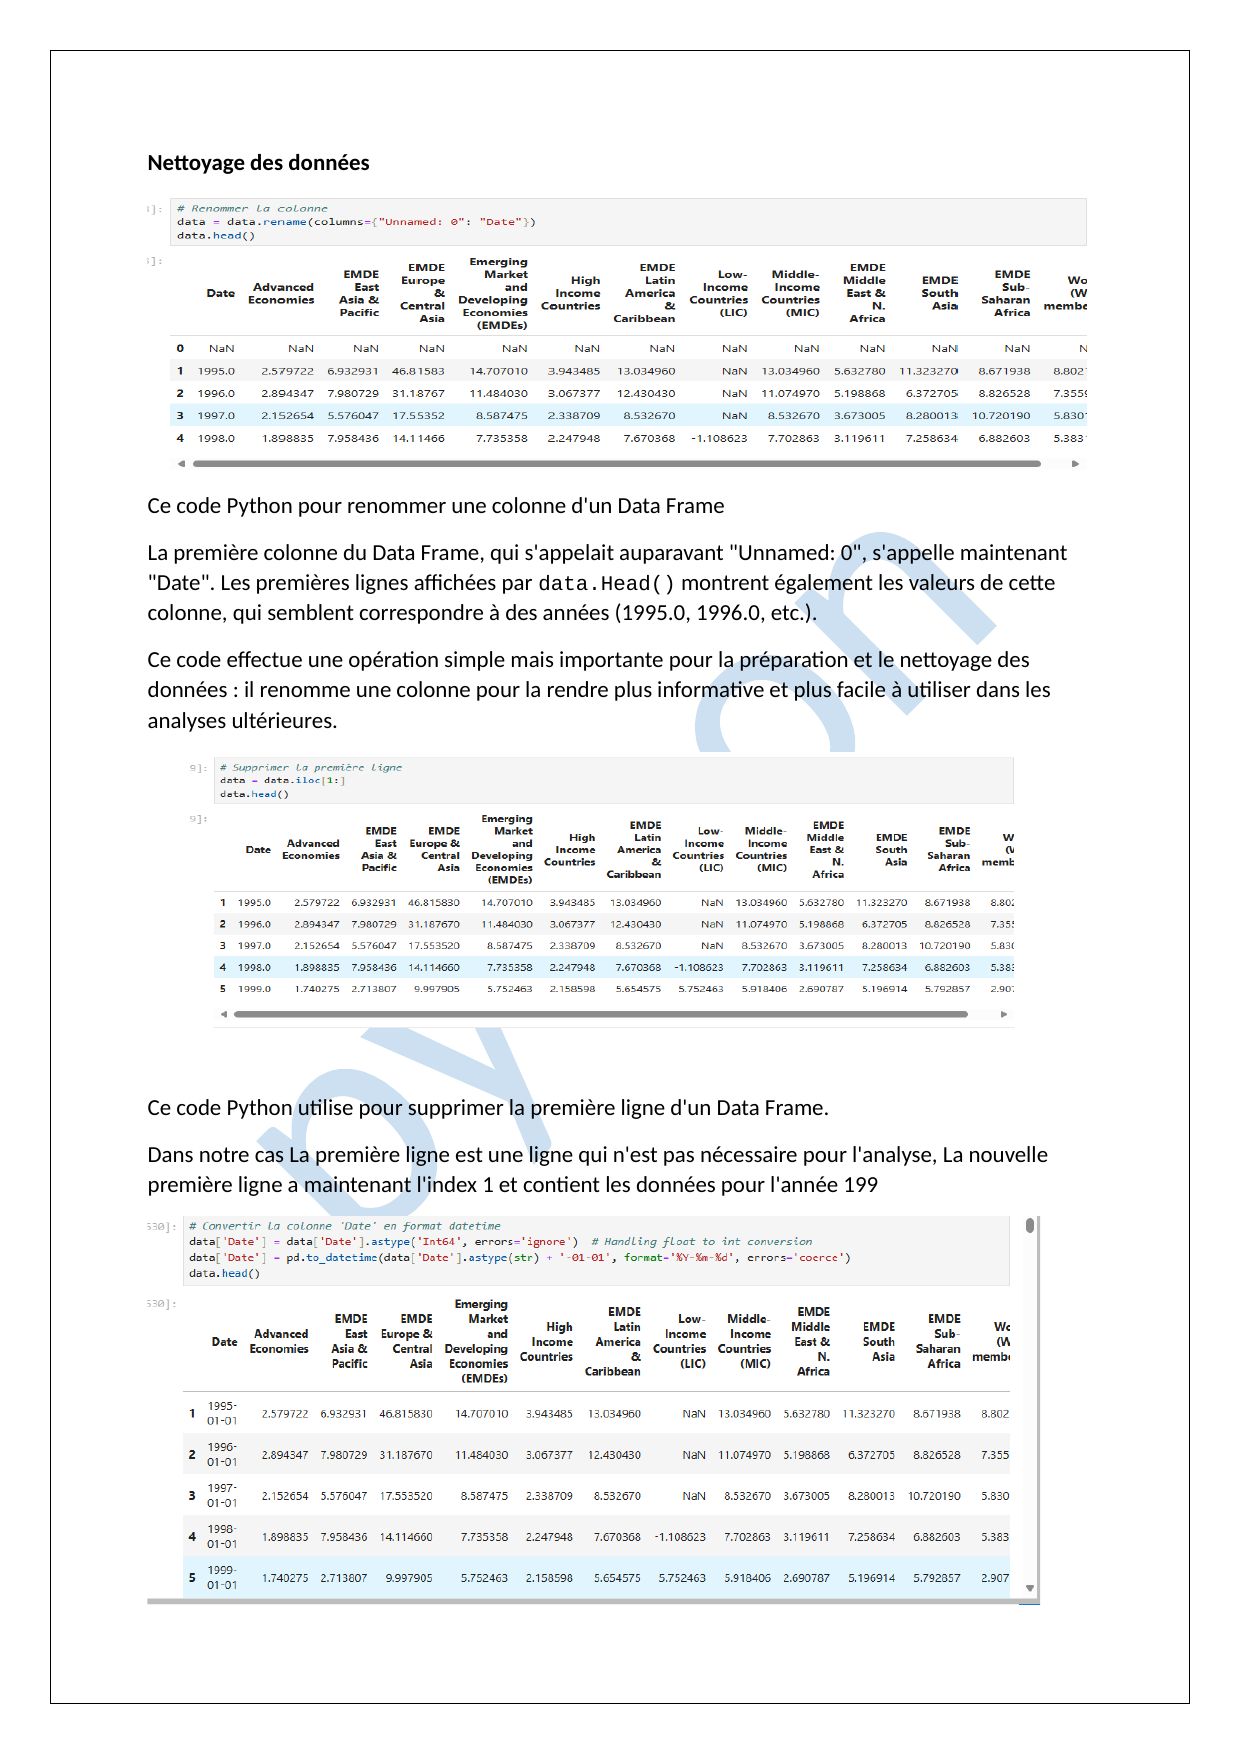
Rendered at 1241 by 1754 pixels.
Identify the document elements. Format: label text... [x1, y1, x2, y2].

picture [147, 1216, 1041, 1605]
text Ce code Python utilise pour supprimer la première ligne d'un Data Frame. [147, 1093, 1093, 1121]
picture [147, 194, 1093, 472]
text Dans notre cas La première ligne est une ligne qui n'est pas nécessaire pour l'analyse, La nouvelle première ligne a maintenant l'index 1 et contient les données pour l'année 199 [147, 1140, 1093, 1198]
text Nettoyage des données [147, 148, 1093, 176]
text La première colonne du Data Frame, qui s'appelait auparavant "Unnamed: 0", s'appelle maintenant "Date". Les premières lignes affichées par data.Head() montrent également les valeurs de cette colonne, qui semblent correspondre à des années (1995.0, 1996.0, etc.). [147, 538, 1093, 627]
picture [188, 752, 1024, 1028]
text Ce code Python pour renommer une colonne d'un Data Frame [147, 491, 1093, 519]
text Ce code effectue une opération simple mais importante pour la préparation et le nettoyage des données : il renomme une colonne pour la rendre plus informative et plus facile à utiliser dans les analyses ultérieures. [147, 645, 1093, 734]
